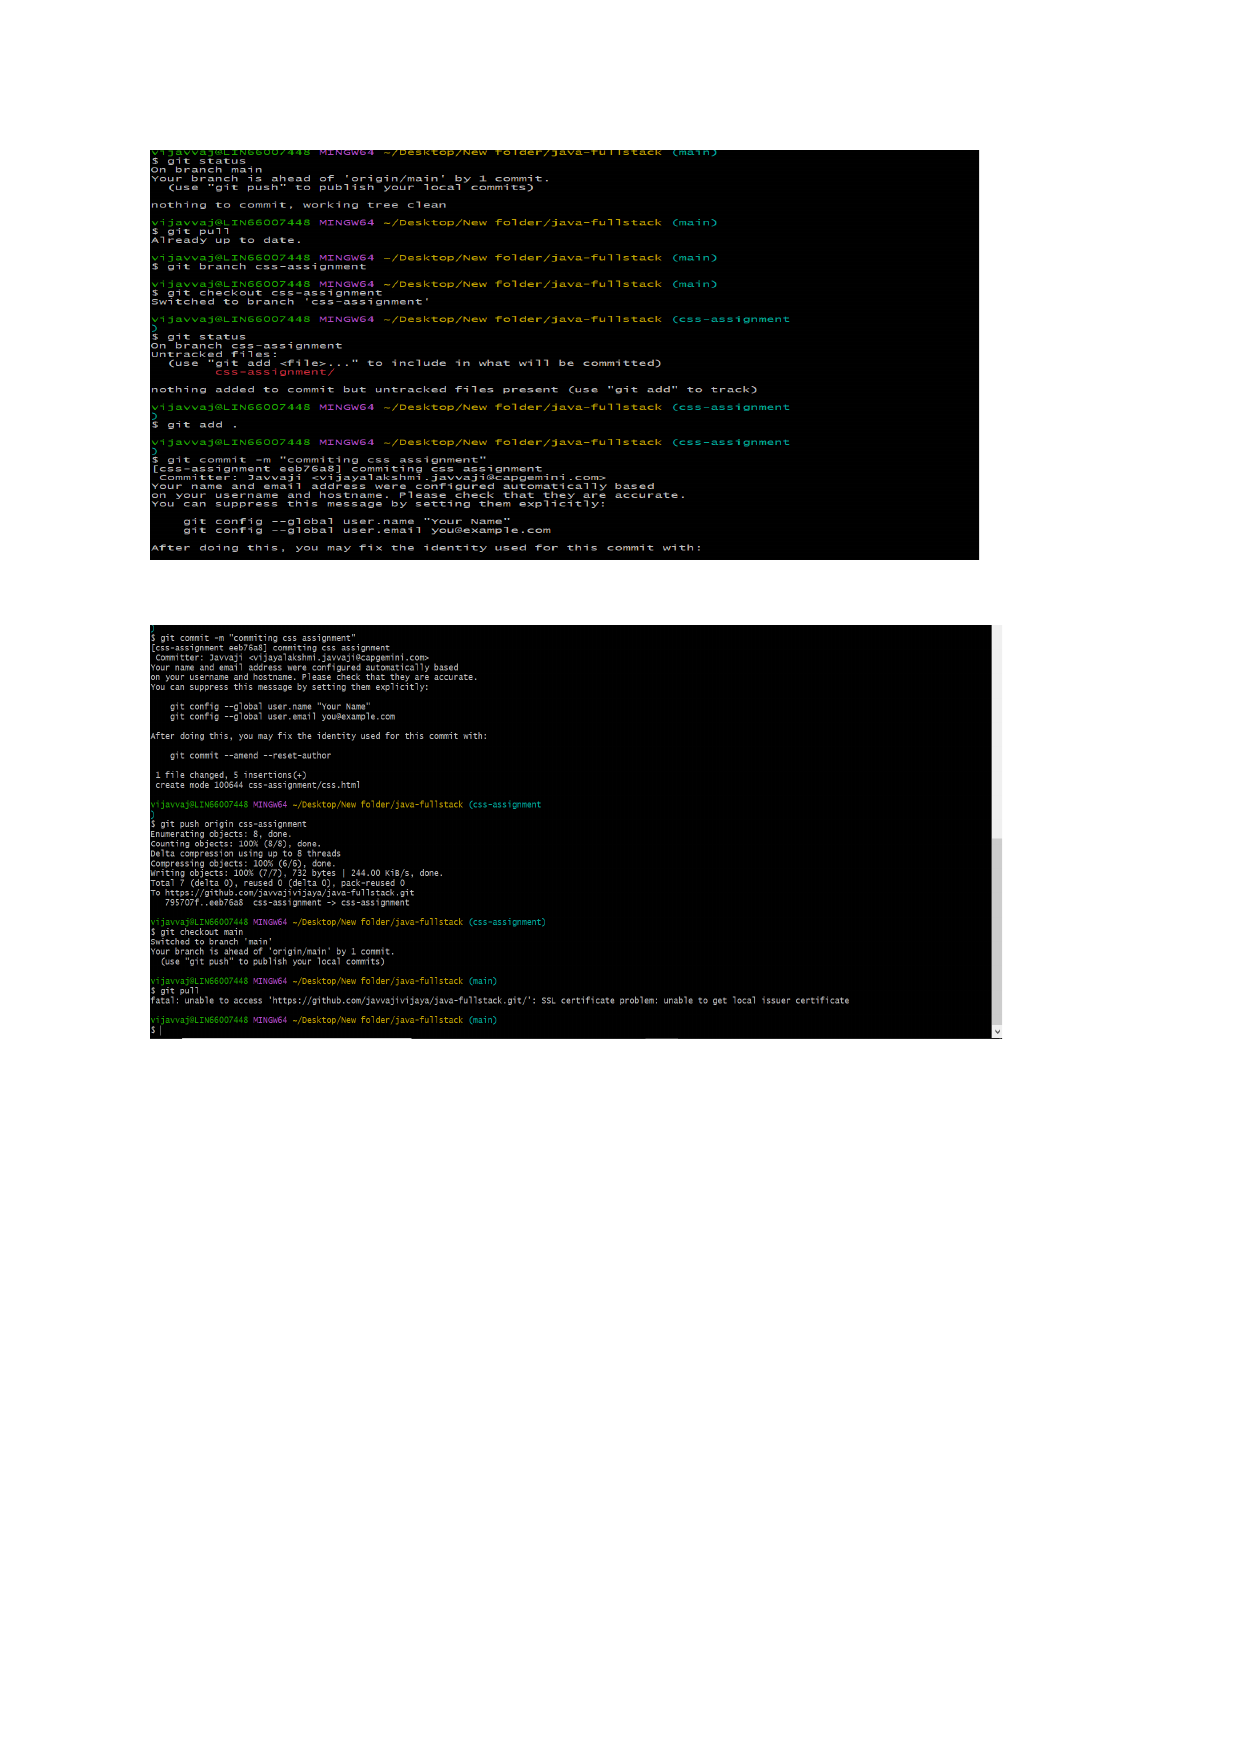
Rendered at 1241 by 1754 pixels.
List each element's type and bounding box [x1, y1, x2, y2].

picture [150, 150, 980, 560]
picture [150, 625, 1003, 1039]
